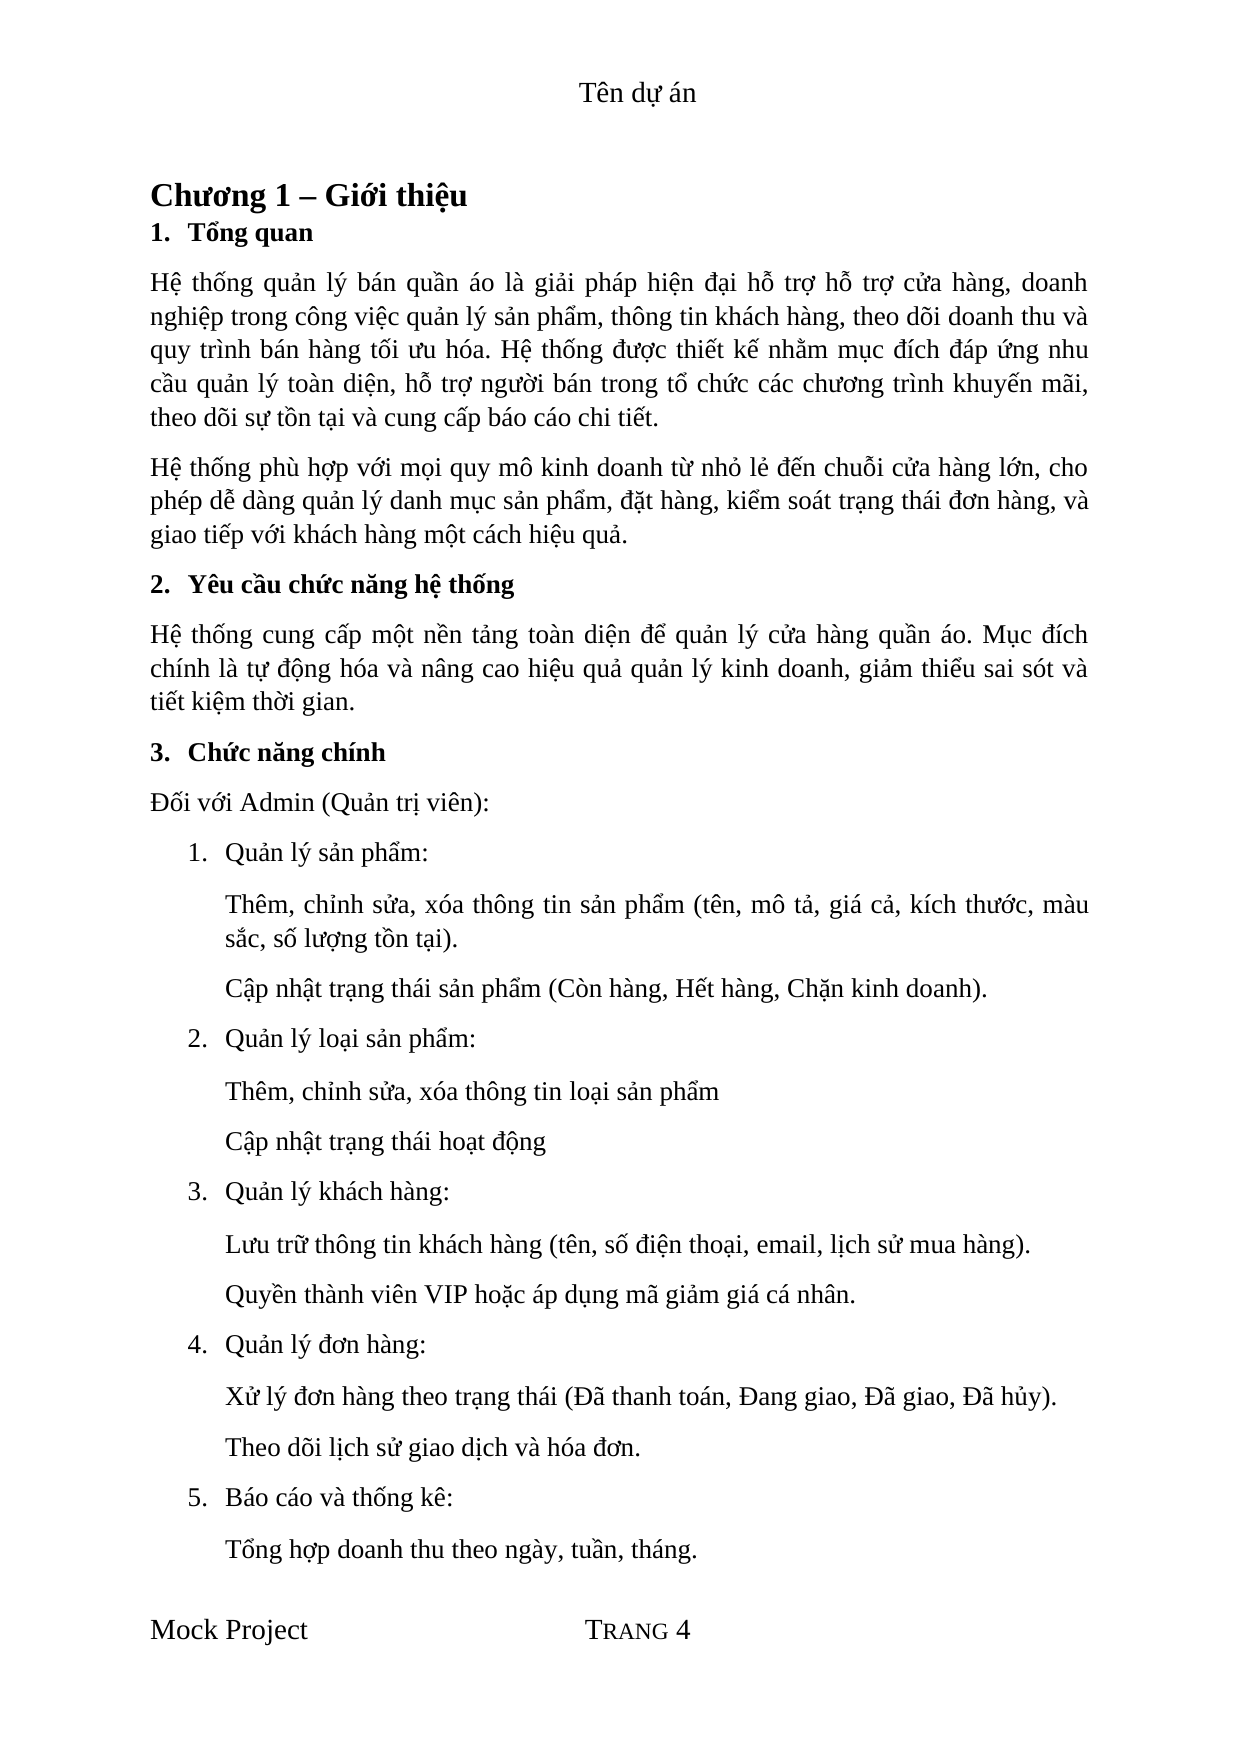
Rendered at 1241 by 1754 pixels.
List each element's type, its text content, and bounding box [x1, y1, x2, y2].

text Thêm, chỉnh sửa, xóa thông tin loại sản phẩm [225, 1075, 1090, 1106]
text Cập nhật trạng thái sản phẩm (Còn hàng, Hết hàng, Chặn kinh doanh). [225, 972, 1090, 1003]
list Quản lý sản phẩm: [187, 836, 1090, 867]
text Thêm, chỉnh sửa, xóa thông tin sản phẩm (tên, mô tả, giá cả, kích thước, màu sắc, số lượng tồn tại). [225, 888, 1090, 953]
subtitle Chương 1 – Giới thiệu [150, 175, 1090, 213]
text Cập nhật trạng thái hoạt động [225, 1125, 1090, 1156]
text Yêu cầu chức năng hệ thống [150, 568, 1090, 599]
list Quản lý đơn hàng: [187, 1328, 1090, 1359]
text Hệ thống cung cấp một nền tảng toàn diện để quản lý cửa hàng quần áo. Mục đích chính là tự động hóa và nâng cao hiệu quả quản lý kinh doanh, giảm thiểu sai sót và tiết kiệm thời gian. [150, 618, 1090, 717]
text Đối với Admin (Quản trị viên): [150, 786, 1090, 817]
list Quản lý khách hàng: [187, 1175, 1090, 1206]
text Quyền thành viên VIP hoặc áp dụng mã giảm giá cá nhân. [225, 1278, 1090, 1309]
text Hệ thống quản lý bán quần áo là giải pháp hiện đại hỗ trợ hỗ trợ cửa hàng, doanh nghiệp trong công việc quản lý sản phẩm, thông tin khách hàng, theo dõi doanh thu và quy trình bán hàng tối ưu hóa. Hệ thống được thiết kế nhằm mục đích đáp ứng nhu cầu quản lý toàn diện, hỗ trợ người bán trong tổ chức các chương trình khuyến mãi, theo dõi sự tồn tại và cung cấp báo cáo chi tiết. [150, 267, 1090, 432]
text Xử lý đơn hàng theo trạng thái (Đã thanh toán, Đang giao, Đã giao, Đã hủy). [225, 1381, 1090, 1412]
list Báo cáo và thống kê: [187, 1481, 1090, 1512]
list Quản lý loại sản phẩm: [187, 1022, 1090, 1054]
text Tổng hợp doanh thu theo ngày, tuần, tháng. [225, 1533, 1090, 1564]
text Lưu trữ thông tin khách hàng (tên, số điện thoại, email, lịch sử mua hàng). [225, 1228, 1090, 1259]
text Tổng quan [150, 216, 1090, 247]
text Hệ thống phù hợp với mọi quy mô kinh doanh từ nhỏ lẻ đến chuỗi cửa hàng lớn, cho phép dễ dàng quản lý danh mục sản phẩm, đặt hàng, kiểm soát trạng thái đơn hàng, và giao tiếp với khách hàng một cách hiệu quả. [150, 451, 1090, 549]
text Chức năng chính [150, 736, 1090, 767]
text Theo dõi lịch sử giao dịch và hóa đơn. [225, 1431, 1090, 1462]
